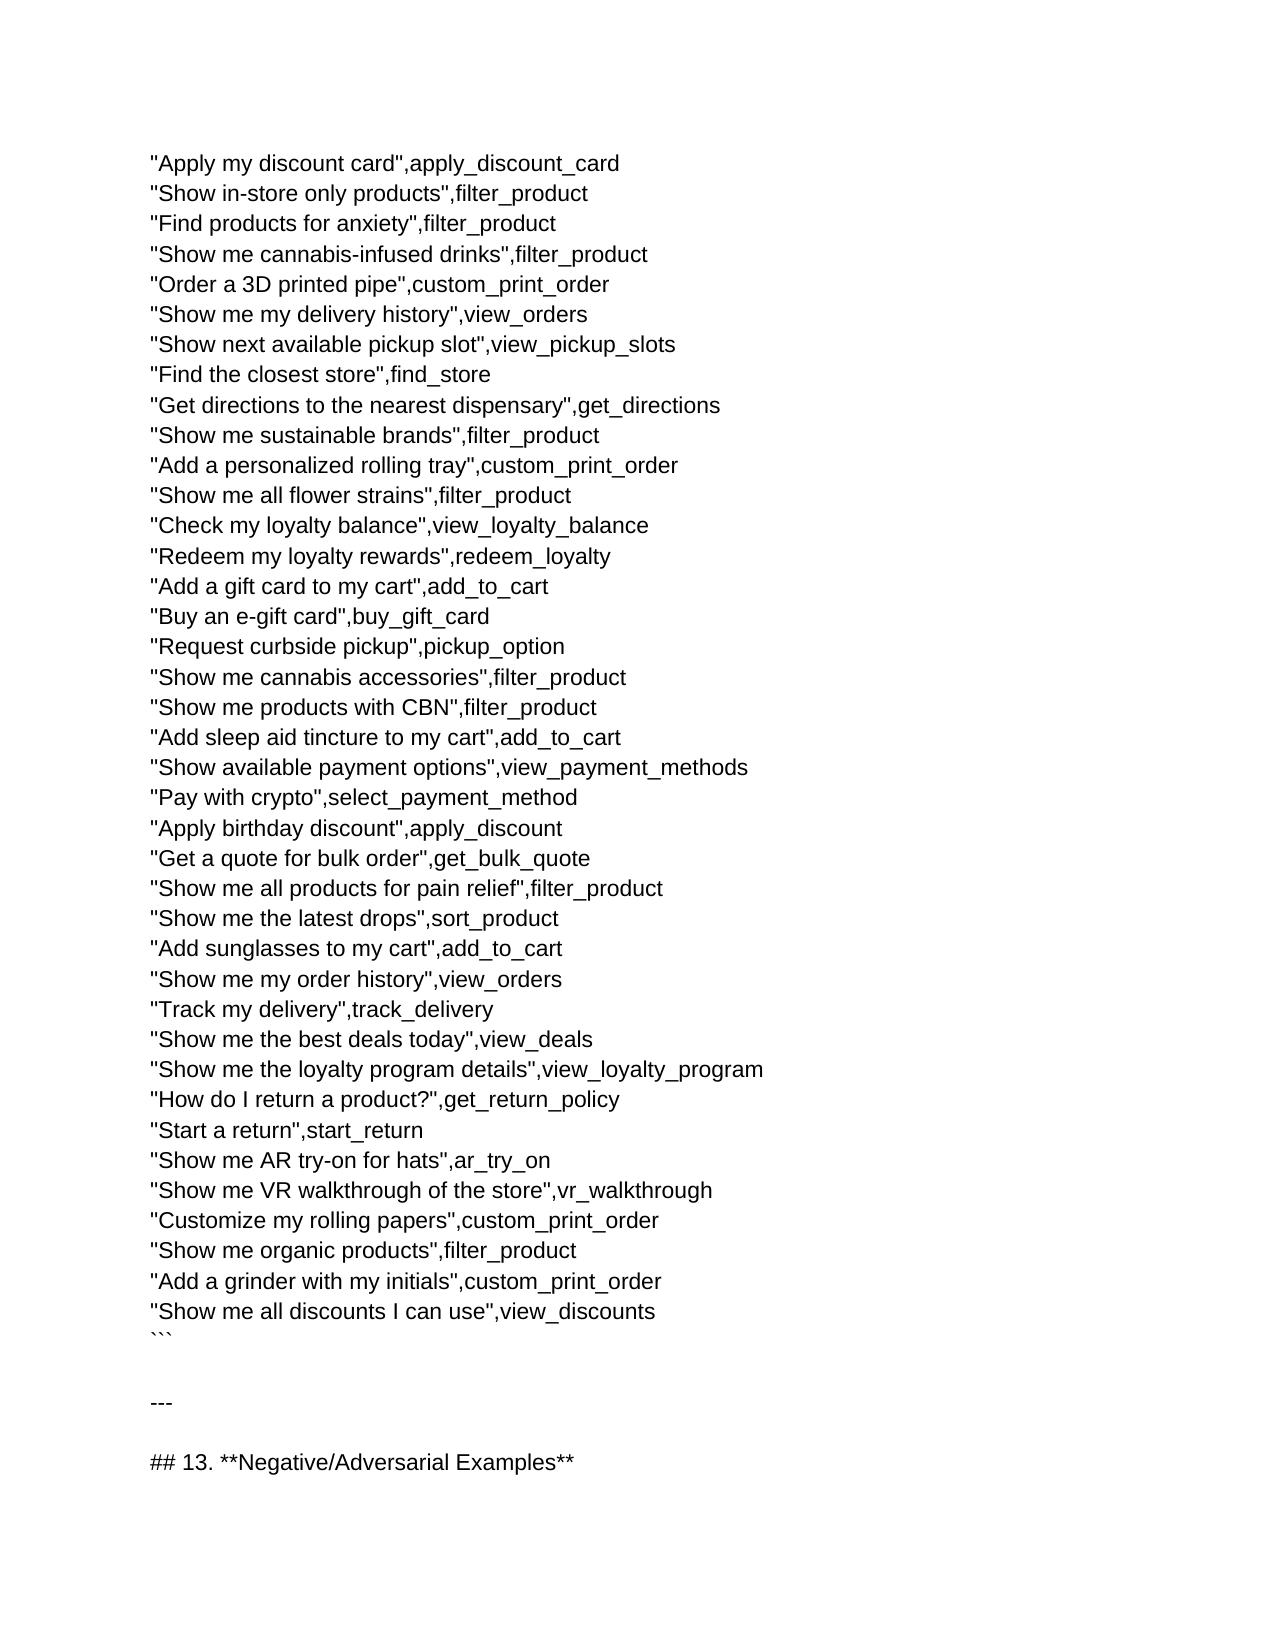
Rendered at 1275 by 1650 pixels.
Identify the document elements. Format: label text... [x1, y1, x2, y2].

text "Show next available pickup slot",view_pickup_slots [150, 331, 1125, 358]
text "Get directions to the nearest dispensary",get_directions [150, 392, 1125, 418]
text "Find the closest store",find_store [150, 361, 1125, 388]
text "Show me VR walkthrough of the store",vr_walkthrough [150, 1177, 1125, 1203]
text "Add a grinder with my initials",custom_print_order [150, 1268, 1125, 1294]
text "Find products for anxiety",filter_product [150, 210, 1125, 237]
text "Show me all flower strains",filter_product [150, 482, 1125, 509]
text "Track my delivery",track_delivery [150, 996, 1125, 1022]
text "Show me organic products",filter_product [150, 1237, 1125, 1264]
text --- [150, 1388, 1125, 1415]
text "Show me the latest drops",sort_product [150, 905, 1125, 932]
text "Show me cannabis accessories",filter_product [150, 663, 1125, 690]
text "Pay with crypto",select_payment_method [150, 784, 1125, 811]
text "Apply my discount card",apply_discount_card [150, 150, 1125, 176]
text ``` [150, 1328, 1125, 1354]
text "Show available payment options",view_payment_methods [150, 754, 1125, 781]
text "Show me all products for pain relief",filter_product [150, 875, 1125, 901]
text "Add a personalized rolling tray",custom_print_order [150, 452, 1125, 478]
text "Show me my delivery history",view_orders [150, 301, 1125, 327]
text "Add a gift card to my cart",add_to_cart [150, 573, 1125, 599]
text "Get a quote for bulk order",get_bulk_quote [150, 845, 1125, 871]
text "Show me products with CBN",filter_product [150, 694, 1125, 720]
text "Show me cannabis-infused drinks",filter_product [150, 241, 1125, 267]
text "Request curbside pickup",pickup_option [150, 633, 1125, 660]
text "Show in-store only products",filter_product [150, 180, 1125, 207]
text "Buy an e-gift card",buy_gift_card [150, 603, 1125, 629]
text "Show me the best deals today",view_deals [150, 1026, 1125, 1052]
text "How do I return a product?",get_return_policy [150, 1086, 1125, 1113]
text "Order a 3D printed pipe",custom_print_order [150, 271, 1125, 297]
text "Show me sustainable brands",filter_product [150, 422, 1125, 448]
text "Redeem my loyalty rewards",redeem_loyalty [150, 543, 1125, 569]
text "Start a return",start_return [150, 1117, 1125, 1143]
text "Show me my order history",view_orders [150, 966, 1125, 992]
text "Show me AR try-on for hats",ar_try_on [150, 1147, 1125, 1173]
text "Customize my rolling papers",custom_print_order [150, 1207, 1125, 1234]
text "Apply birthday discount",apply_discount [150, 814, 1125, 841]
text "Check my loyalty balance",view_loyalty_balance [150, 512, 1125, 539]
text "Add sunglasses to my cart",add_to_cart [150, 935, 1125, 962]
text ## 13. **Negative/Adversarial Examples** [150, 1449, 1125, 1475]
text "Show me the loyalty program details",view_loyalty_program [150, 1056, 1125, 1083]
text "Show me all discounts I can use",view_discounts [150, 1298, 1125, 1324]
text "Add sleep aid tincture to my cart",add_to_cart [150, 724, 1125, 750]
